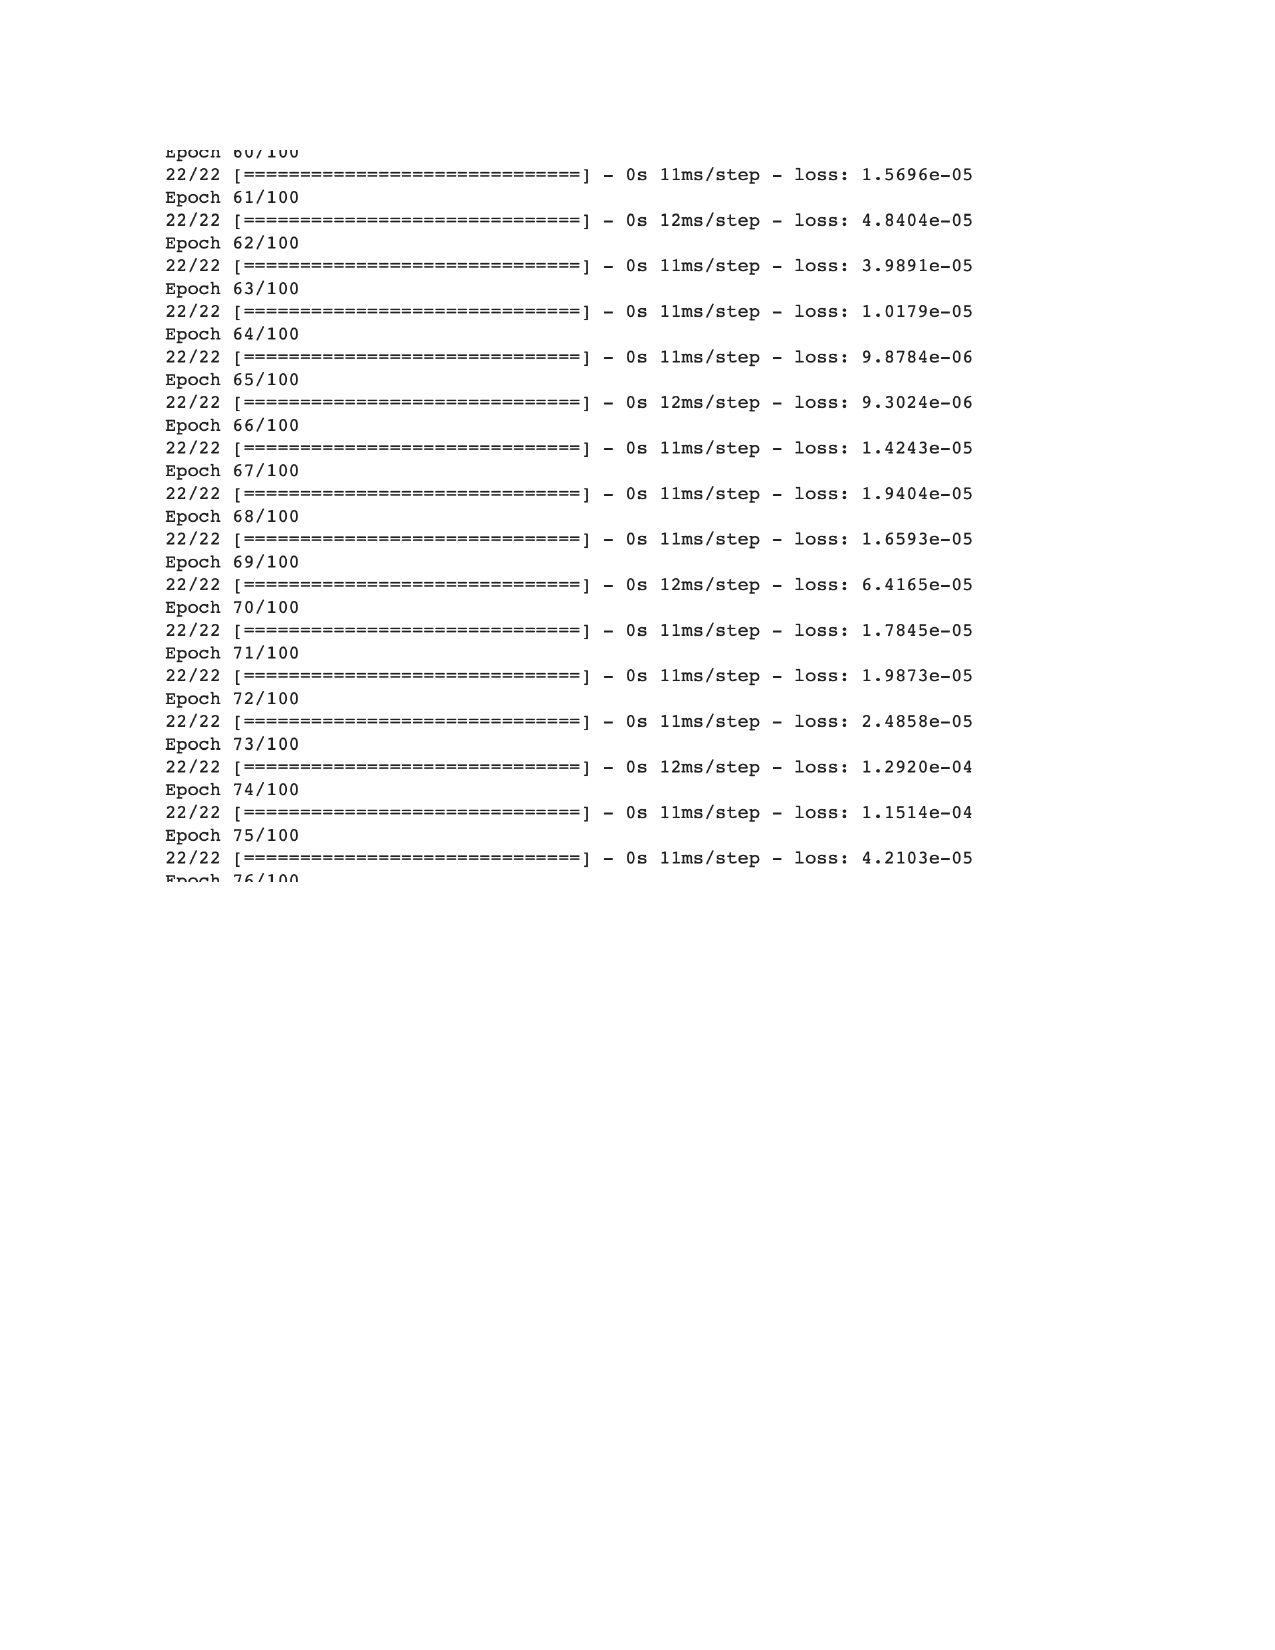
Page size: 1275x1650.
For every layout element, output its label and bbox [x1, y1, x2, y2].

picture [150, 150, 1125, 882]
